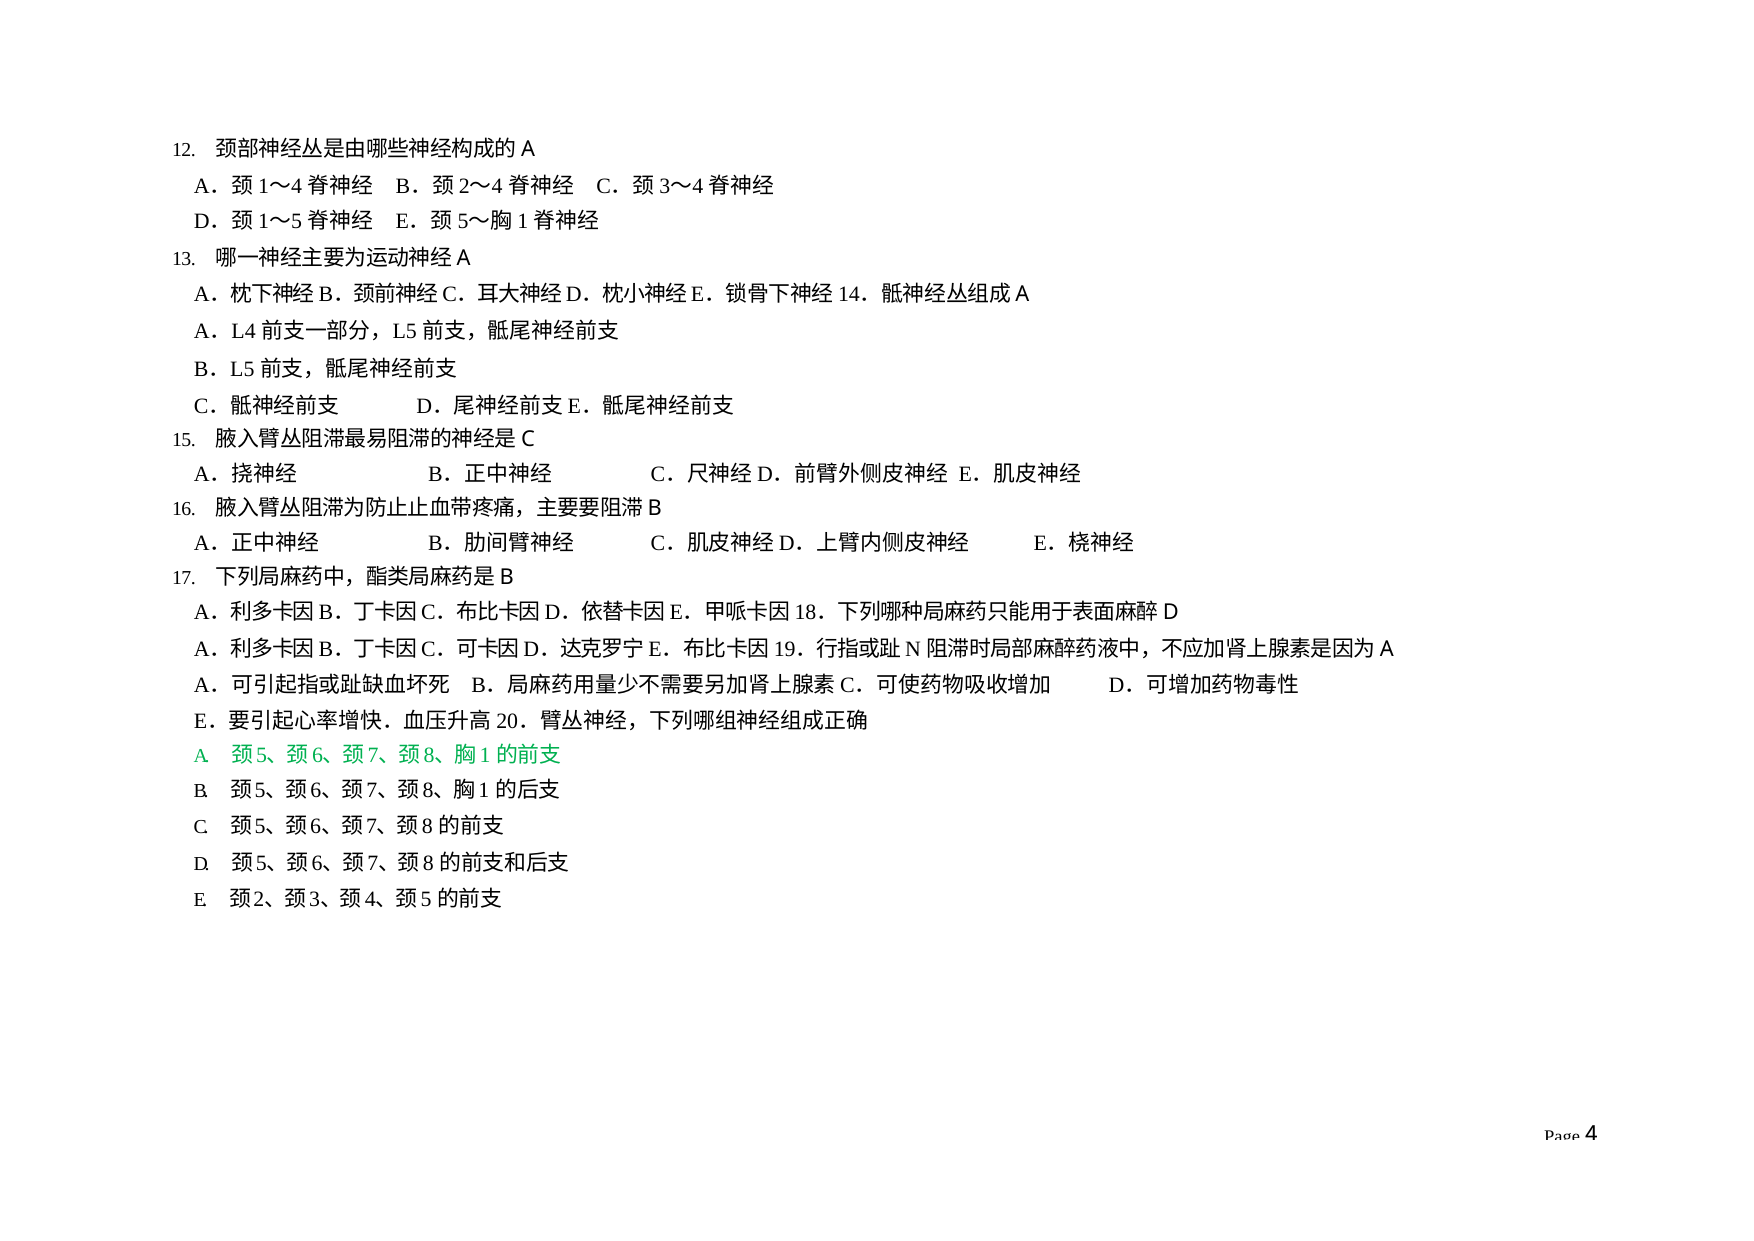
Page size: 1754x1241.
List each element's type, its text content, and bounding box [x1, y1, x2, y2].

text B．L5 前支，骶尾神经前支 [193, 351, 1652, 384]
text A．枕下神经 B．颈前神经 C．耳大神经 D．枕小神经 E．锁骨下神经14．骶神经丛组成A [172, 276, 1648, 308]
list 腋入臂丛阻滞最易阻滞的神经是C [172, 424, 1652, 452]
text A．利多卡因 B．丁卡因 C．可卡因 D．达克罗宁 E．布比卡因19．行指或趾 N 阻滞时局部麻醉药液中，不应加肾上腺素是因为A [172, 631, 1586, 662]
list 颈 2、颈 3、颈 4、颈 5 的前支 [193, 881, 1652, 912]
text A．正中神经 B．肋间臂神经 C．肌皮神经D．上臂内侧皮神经 E．桡神经 [193, 525, 1567, 557]
text D．颈 1～5 脊神经 E．颈 5～胸 1 脊神经 [193, 203, 1652, 235]
list 颈部神经丛是由哪些神经构成的A [172, 131, 1652, 163]
list 颈 5、颈 6、颈 7、颈 8 的前支 [193, 808, 1652, 840]
list 哪一神经主要为运动神经A [172, 239, 1652, 271]
text A．挠神经 B．正中神经 C．尺神经D．前臂外侧皮神经 E．肌皮神经 [193, 456, 1545, 488]
text A．颈 1～4 脊神经 B．颈 2～4 脊神经 C．颈 3～4 脊神经 [193, 168, 1652, 199]
list 颈 5、颈 6、颈 7、颈 8、胸 1 的前支 [193, 740, 1652, 768]
text A．可引起指或趾缺血坏死 B．局麻药用量少不需要另加肾上腺素C．可使药物吸收增加 D．可增加药物毒性 [193, 667, 1629, 699]
list 下列局麻药中，酯类局麻药是B [172, 562, 1652, 590]
list 颈 5、颈 6、颈 7、颈 8、胸 1 的后支 [193, 772, 1652, 803]
text A．利多卡因 B．丁卡因 C．布比卡因 D．依替卡因 E．甲哌卡因18．下列哪种局麻药只能用于表面麻醉D [172, 594, 1608, 626]
list 颈 5、颈 6、颈 7、颈 8 的前支和后支 [193, 844, 1652, 876]
list 腋入臂丛阻滞为防止止血带疼痛，主要要阻滞B [172, 493, 1652, 521]
text C．骶神经前支 D．尾神经前支E．骶尾神经前支 [193, 388, 1356, 419]
text A．L4 前支一部分，L5 前支，骶尾神经前支 [193, 313, 1652, 346]
text E．要引起心率增快．血压升高 20．臂丛神经，下列哪组神经组成正确 [172, 703, 1342, 735]
